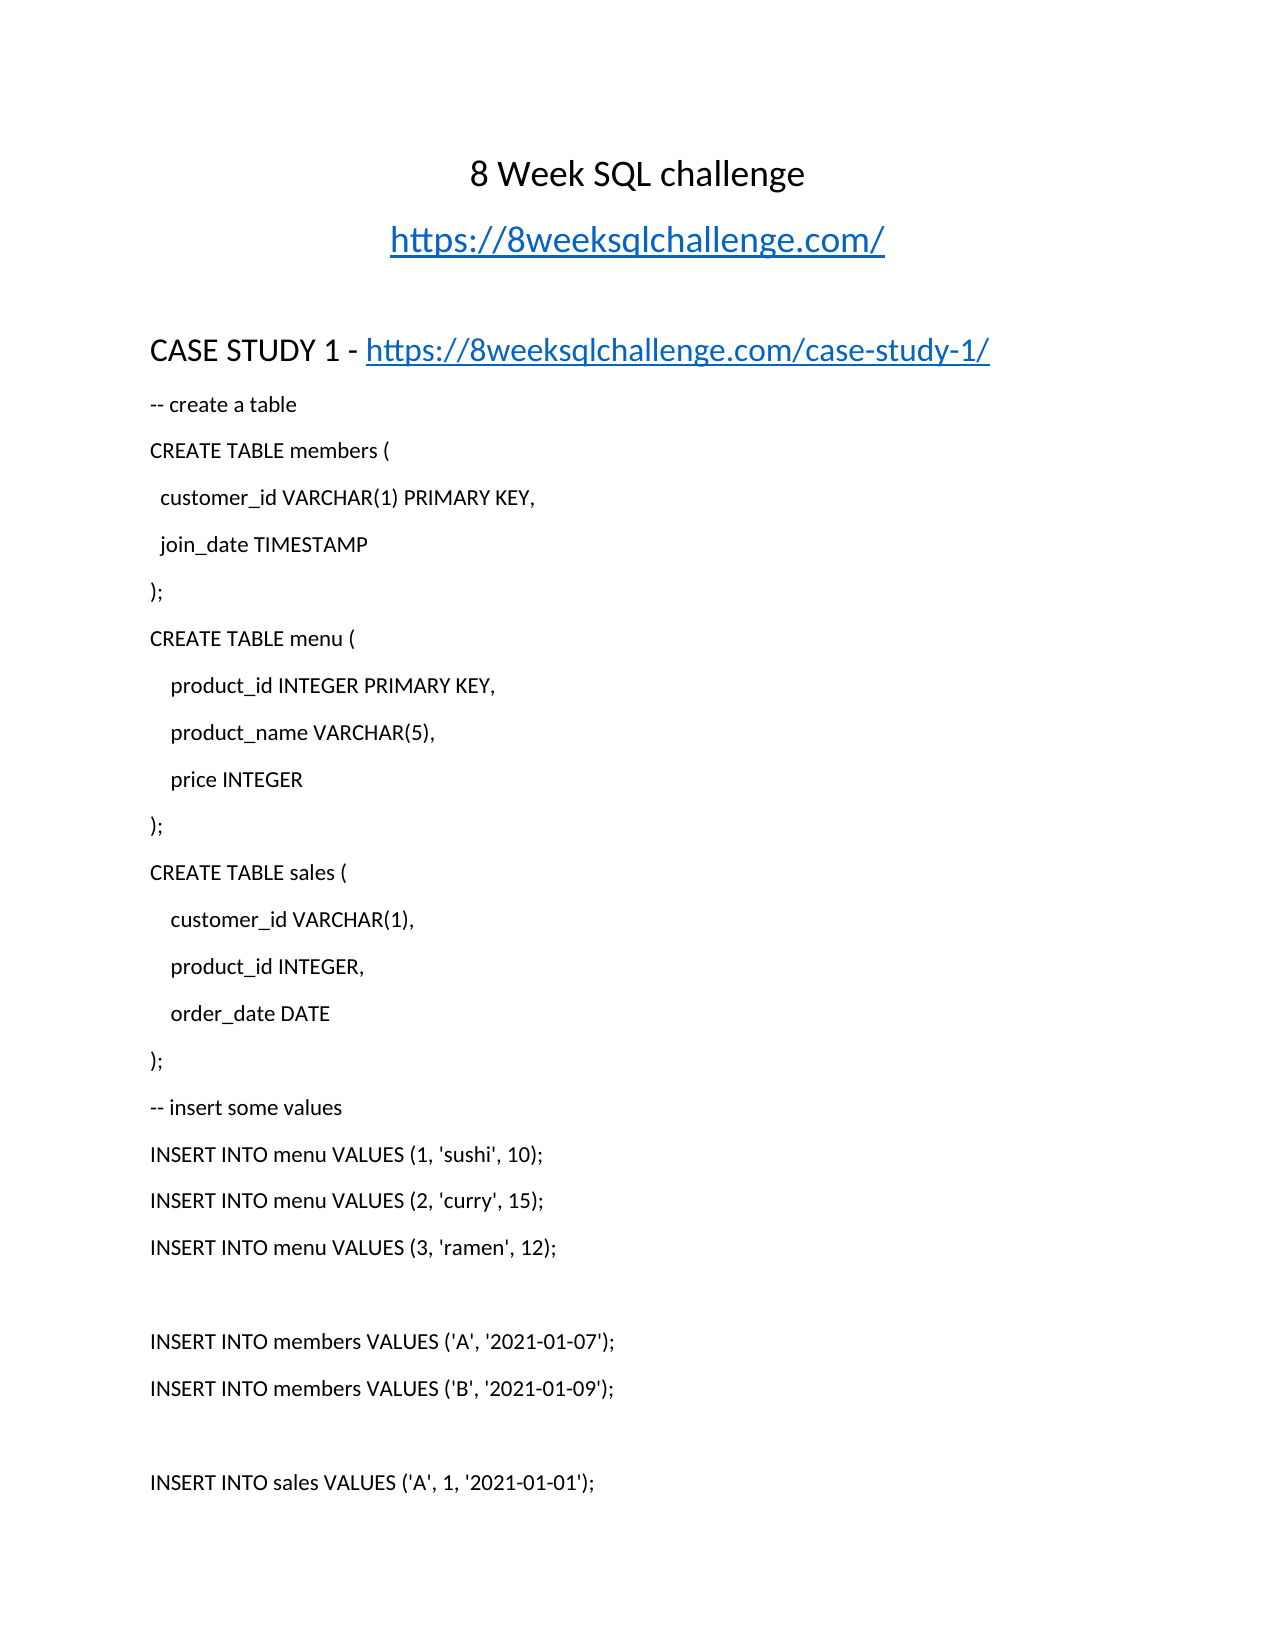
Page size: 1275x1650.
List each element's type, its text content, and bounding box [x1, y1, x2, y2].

text product_id INTEGER, [150, 952, 1125, 980]
text ); [150, 1046, 1125, 1074]
text price INTEGER [150, 765, 1125, 793]
text product_id INTEGER PRIMARY KEY, [150, 671, 1125, 699]
text customer_id VARCHAR(1), [150, 905, 1125, 933]
text join_date TIMESTAMP [150, 530, 1125, 558]
text customer_id VARCHAR(1) PRIMARY KEY, [150, 483, 1125, 512]
text -- create a table [150, 390, 1125, 418]
text INSERT INTO menu VALUES (2, 'curry', 15); [150, 1187, 1125, 1215]
text ); [150, 812, 1125, 840]
text INSERT INTO menu VALUES (1, 'sushi', 10); [150, 1140, 1125, 1168]
text ); [150, 577, 1125, 605]
text INSERT INTO sales VALUES ('A', 1, '2021-01-01'); [150, 1468, 1125, 1496]
text INSERT INTO members VALUES ('B', '2021-01-09'); [150, 1374, 1125, 1402]
text order_date DATE [150, 999, 1125, 1027]
text INSERT INTO members VALUES ('A', '2021-01-07'); [150, 1327, 1125, 1355]
text 8 Week SQL challenge [150, 150, 1125, 196]
text CASE STUDY 1 - https://8weeksqlchallenge.com/case-study-1/ [150, 329, 1125, 370]
text CREATE TABLE members ( [150, 437, 1125, 465]
text product_name VARCHAR(5), [150, 718, 1125, 746]
text -- insert some values [150, 1093, 1125, 1121]
text CREATE TABLE menu ( [150, 624, 1125, 652]
text https://8weeksqlchallenge.com/ [150, 216, 1125, 262]
text CREATE TABLE sales ( [150, 858, 1125, 887]
text INSERT INTO menu VALUES (3, 'ramen', 12); [150, 1233, 1125, 1262]
